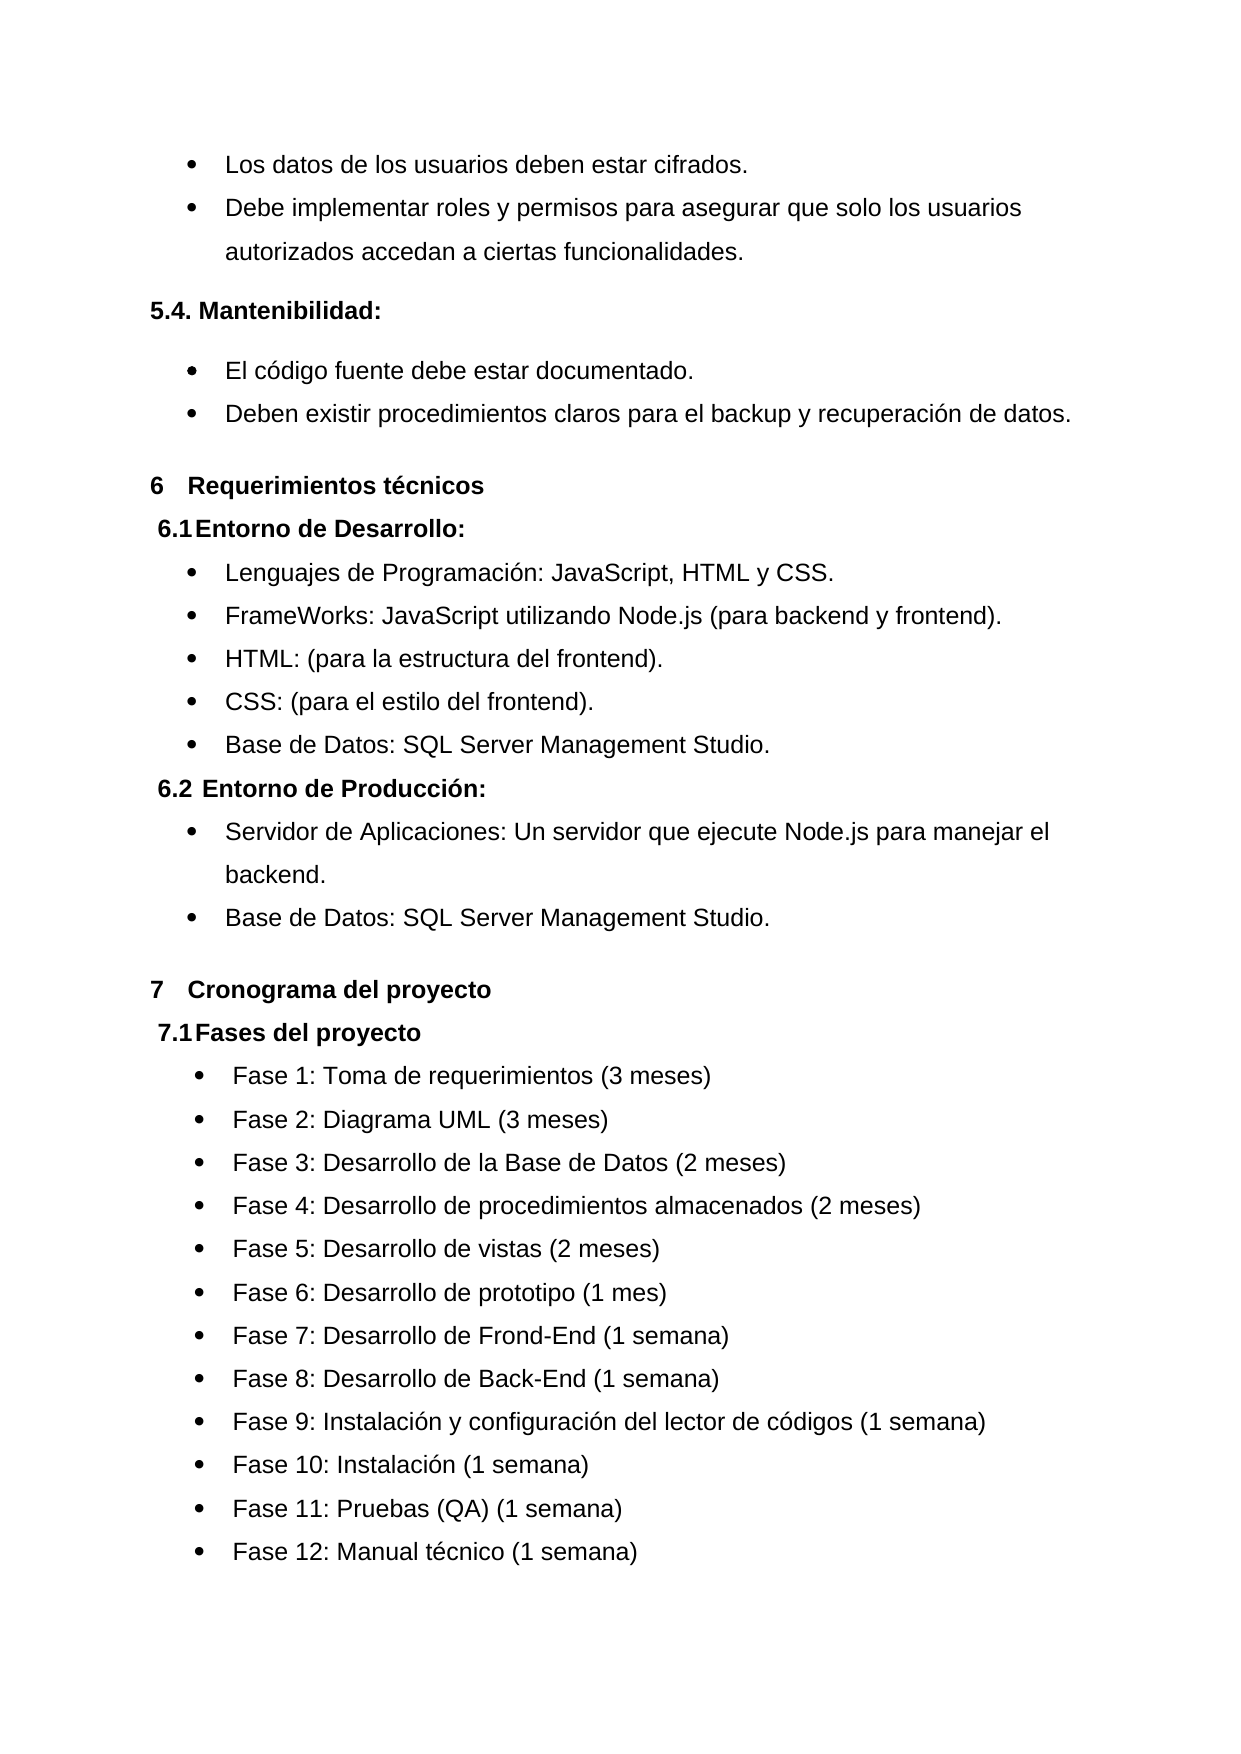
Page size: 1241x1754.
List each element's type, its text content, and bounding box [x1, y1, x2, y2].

list Deben existir procedimientos claros para el backup y recuperación de datos. [187, 399, 1090, 428]
list Fase 5: Desarrollo de vistas (2 meses) [195, 1234, 1090, 1263]
list Fase 3: Desarrollo de la Base de Datos (2 meses) [195, 1148, 1090, 1177]
list FrameWorks: JavaScript utilizando Node.js (para backend y frontend). [187, 601, 1090, 629]
list Fase 6: Desarrollo de prototipo (1 mes) [195, 1277, 1090, 1306]
list Fase 9: Instalación y configuración del lector de códigos (1 semana) [195, 1407, 1090, 1436]
list Fase 8: Desarrollo de Back-End (1 semana) [195, 1364, 1090, 1393]
list Cronograma del proyecto [150, 975, 1090, 1004]
list Servidor de Aplicaciones: Un servidor que ejecute Node.js para manejar el backend. [187, 817, 1090, 889]
list Entorno de Producción: [157, 774, 1090, 802]
list Fase 10: Instalación (1 semana) [195, 1450, 1090, 1479]
list Fase 11: Pruebas (QA) (1 semana) [195, 1494, 1090, 1522]
list Debe implementar roles y permisos para asegurar que solo los usuarios autorizados accedan a ciertas funcionalidades. [187, 193, 1090, 265]
list Requerimientos técnicos [150, 471, 1090, 500]
list Fase 4: Desarrollo de procedimientos almacenados (2 meses) [195, 1191, 1090, 1220]
list Fases del proyecto [157, 1018, 1090, 1047]
list Base de Datos: SQL Server Management Studio. [187, 730, 1090, 759]
list CSS: (para el estilo del frontend). [187, 687, 1090, 716]
list Fase 7: Desarrollo de Frond-End (1 semana) [195, 1321, 1090, 1349]
list Lenguajes de Programación: JavaScript, HTML y CSS. [187, 557, 1090, 586]
text 5.4. Mantenibilidad: [150, 296, 1090, 325]
list Fase 12: Manual técnico (1 semana) [195, 1537, 1090, 1566]
list Los datos de los usuarios deben estar cifrados. [187, 150, 1090, 179]
list HTML: (para la estructura del frontend). [187, 644, 1090, 673]
list Base de Datos: SQL Server Management Studio. [187, 903, 1090, 932]
list Fase 2: Diagrama UML (3 meses) [195, 1104, 1090, 1133]
list El código fuente debe estar documentado. [187, 356, 1090, 385]
list Fase 1: Toma de requerimientos (3 meses) [195, 1061, 1090, 1090]
list Entorno de Desarrollo: [157, 514, 1090, 543]
